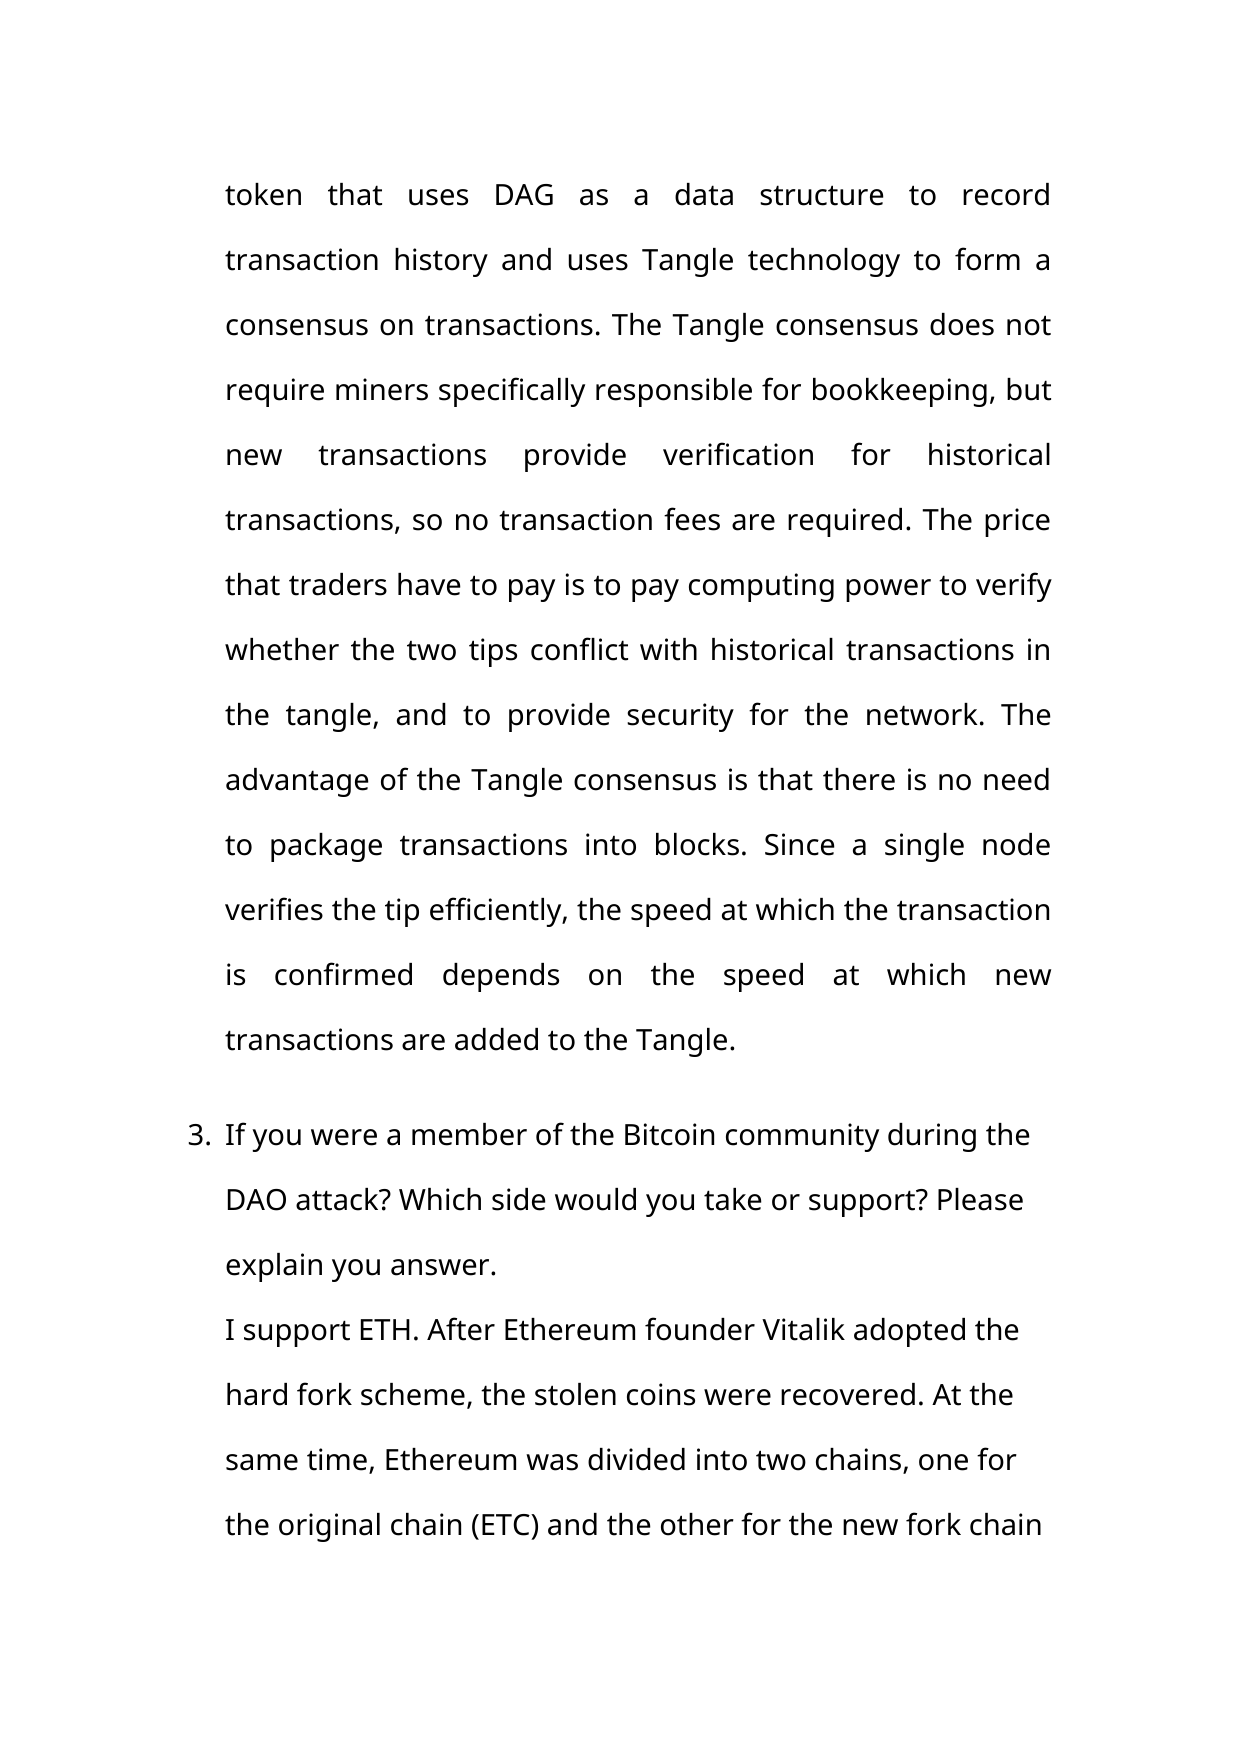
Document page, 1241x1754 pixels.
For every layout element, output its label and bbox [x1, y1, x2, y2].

list [187, 1101, 1053, 1556]
text [225, 162, 1053, 1072]
